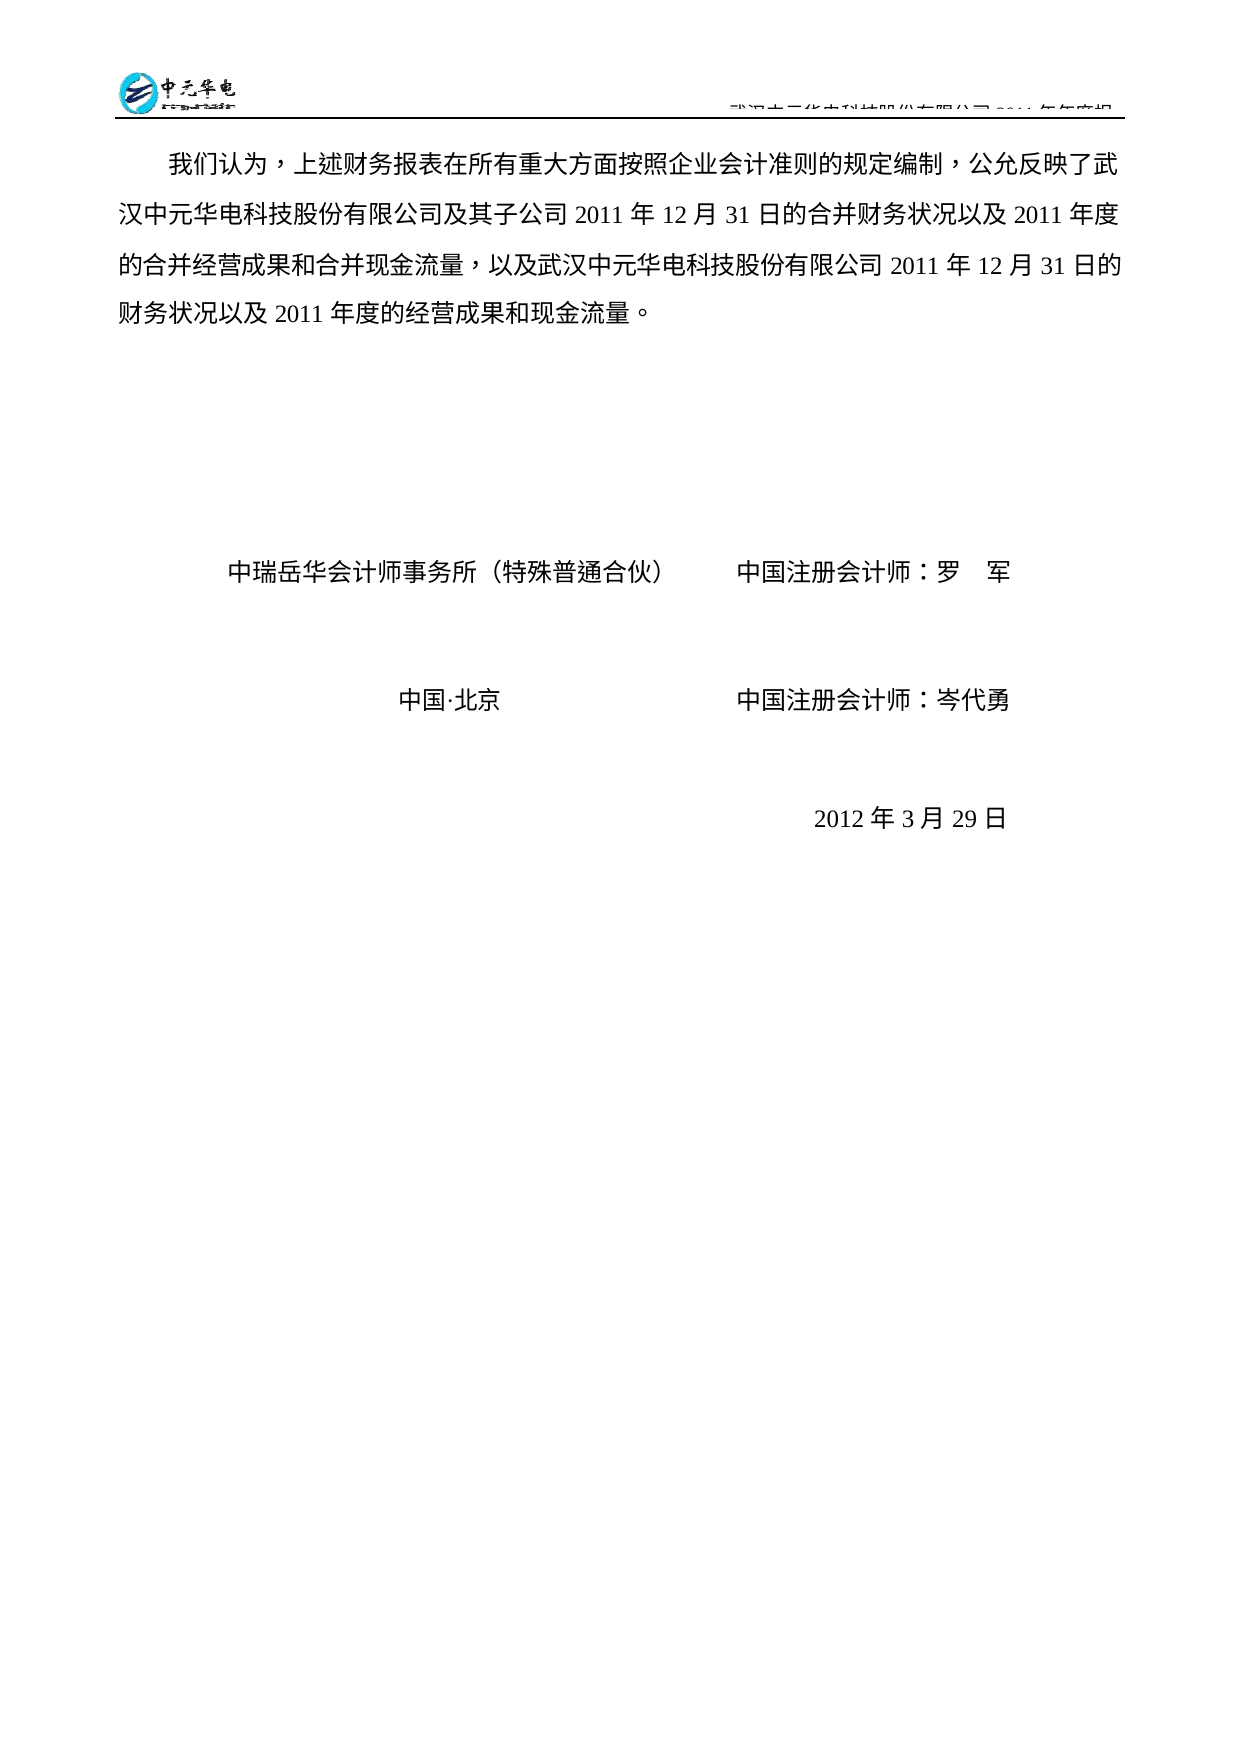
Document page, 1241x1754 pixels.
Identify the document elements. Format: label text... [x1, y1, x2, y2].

text 的合并经营成果和合并现金流量，以及武汉中元华电科技股份有限公司 2011 年 12 月 31 日的 [118, 248, 1138, 282]
text 中国·北京 中国注册会计师：岑代勇 [102, 683, 1011, 717]
text 财务状况以及 2011 年度的经营成果和现金流量。 [118, 296, 1138, 330]
text 2012 年 3 月 29 日 [102, 801, 1008, 835]
text 我们认为，上述财务报表在所有重大方面按照企业会计准则的规定编制，公允反映了武 汉中元华电科技股份有限公司及其子公司 2011 年 12 月 31 日的合并财务状况以及 2011 年度 [118, 147, 1123, 231]
picture [118, 67, 236, 116]
text 中瑞岳华会计师事务所（特殊普通合伙） 中国注册会计师：罗 军 [102, 555, 1011, 589]
